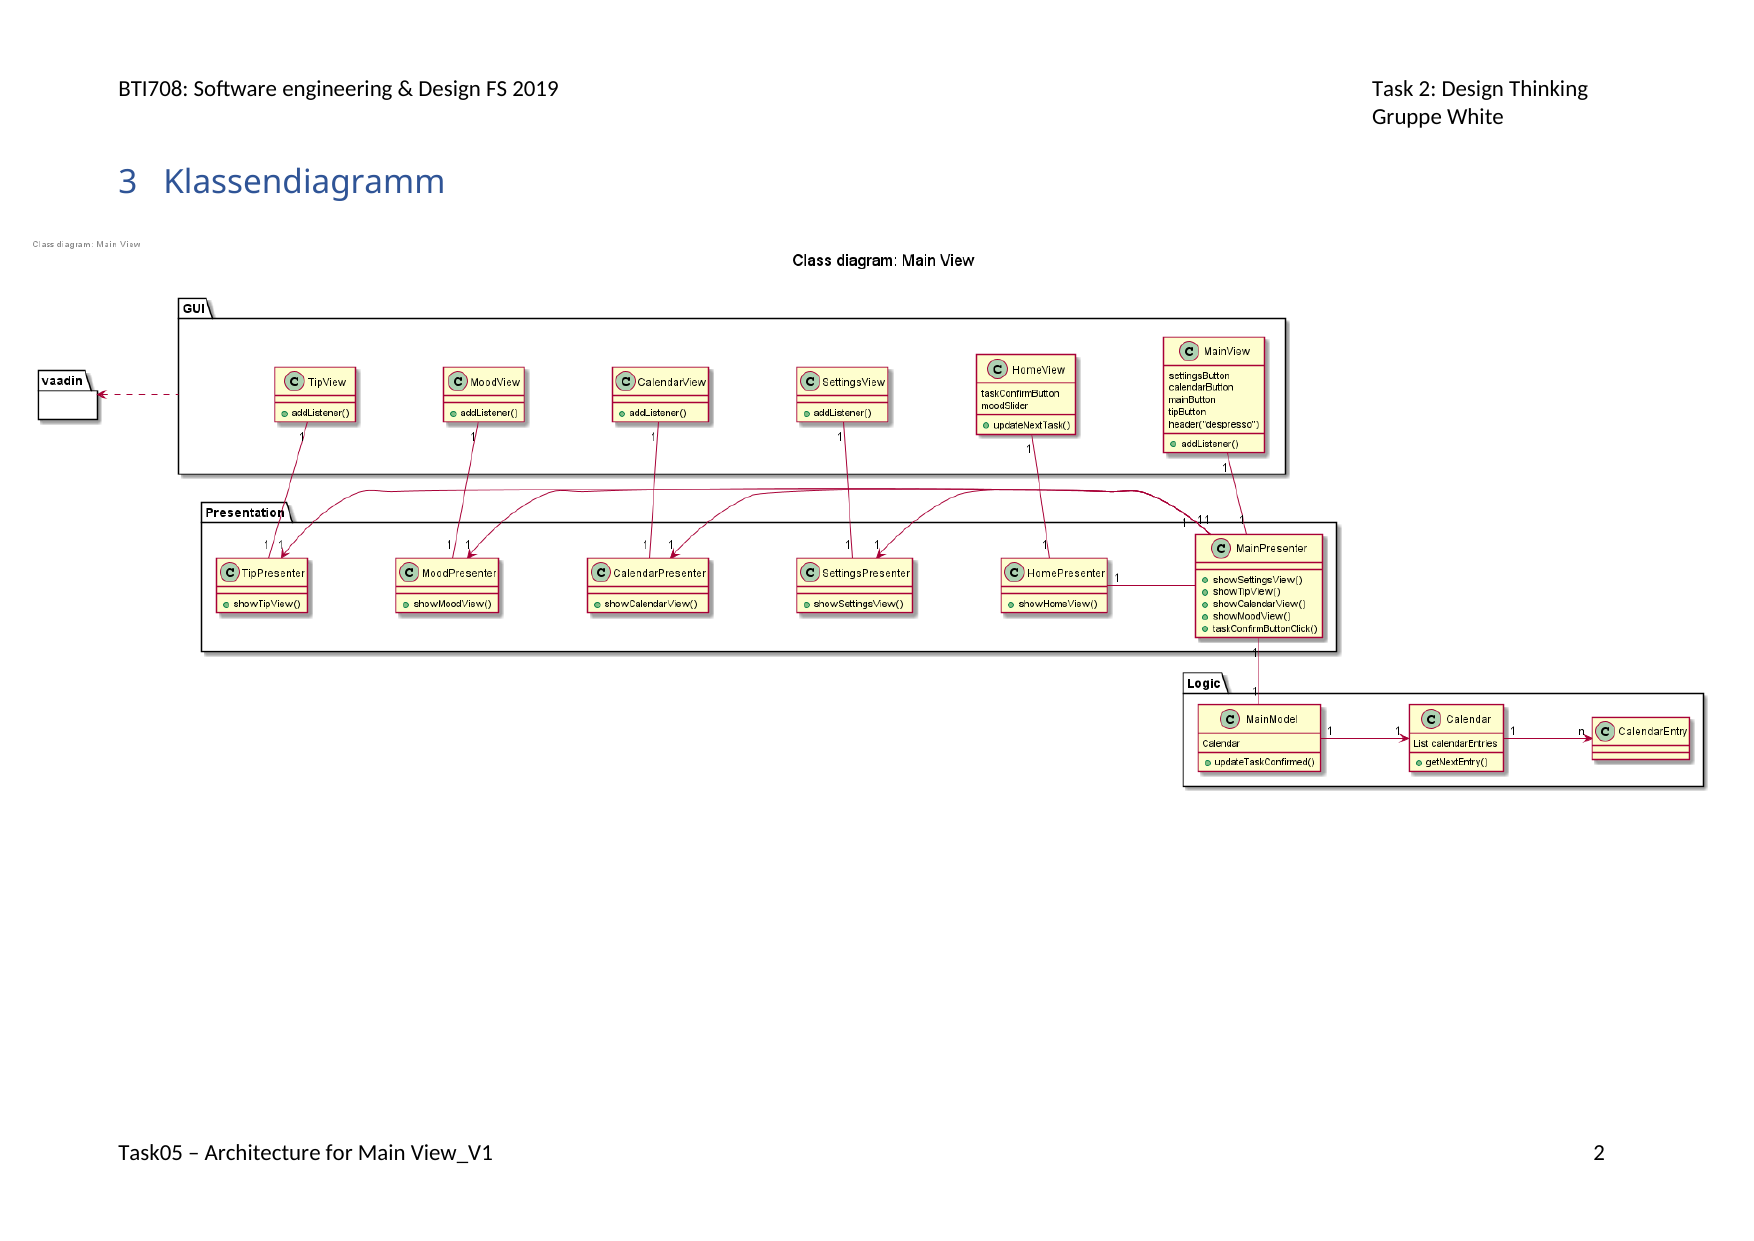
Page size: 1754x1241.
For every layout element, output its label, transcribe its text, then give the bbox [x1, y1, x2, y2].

subtitle Klassendiagramm [118, 158, 1606, 203]
picture [32, 238, 1720, 795]
